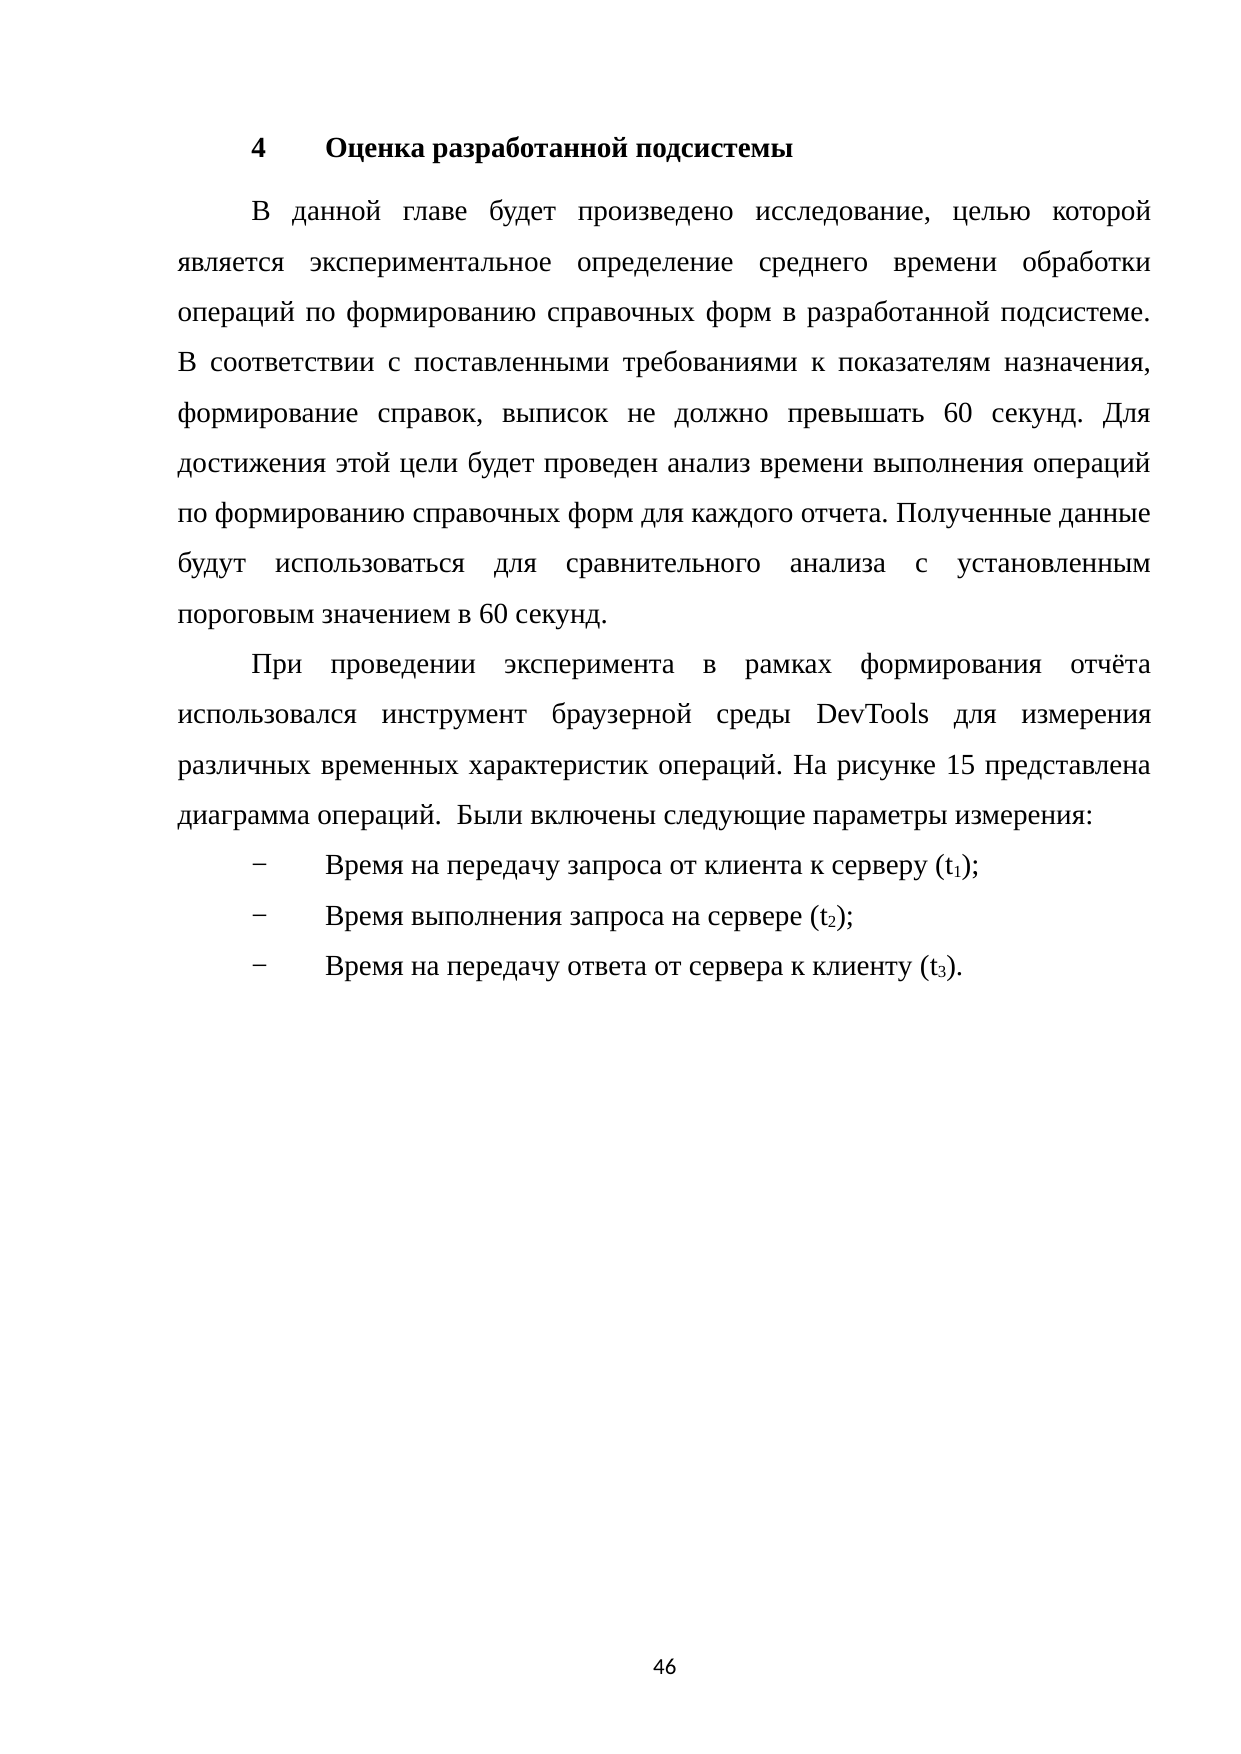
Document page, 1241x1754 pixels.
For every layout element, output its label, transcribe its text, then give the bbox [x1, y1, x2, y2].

list Время на передачу ответа от сервера к клиенту (t3). [177, 948, 1152, 982]
text При проведении эксперимента в рамках формирования отчёта использовался инструмент браузерной среды DevTools для измерения различных временных характеристик операций. На рисунке 15 представлена диаграмма операций. Были включены следующие параметры измерения: [177, 646, 1152, 831]
list Время выполнения запроса на сервере (t2); [177, 898, 1152, 931]
list Время на передачу запроса от клиента к серверу (t1); [177, 847, 1152, 881]
text В данной главе будет произведено исследование, целью которой является экспериментальное определение среднего времени обработки операций по формированию справочных форм в разработанной подсистеме. В соответствии с поставленными требованиями к показателям назначения, формирование справок, выписок не должно превышать 60 секунд. Для достижения этой цели будет проведен анализ времени выполнения операций по формированию справочных форм для каждого отчета. Полученные данные будут использоваться для сравнительного анализа с установленным пороговым значением в 60 секунд. [177, 193, 1152, 629]
subtitle Оценка разработанной подсистемы [177, 131, 1152, 164]
